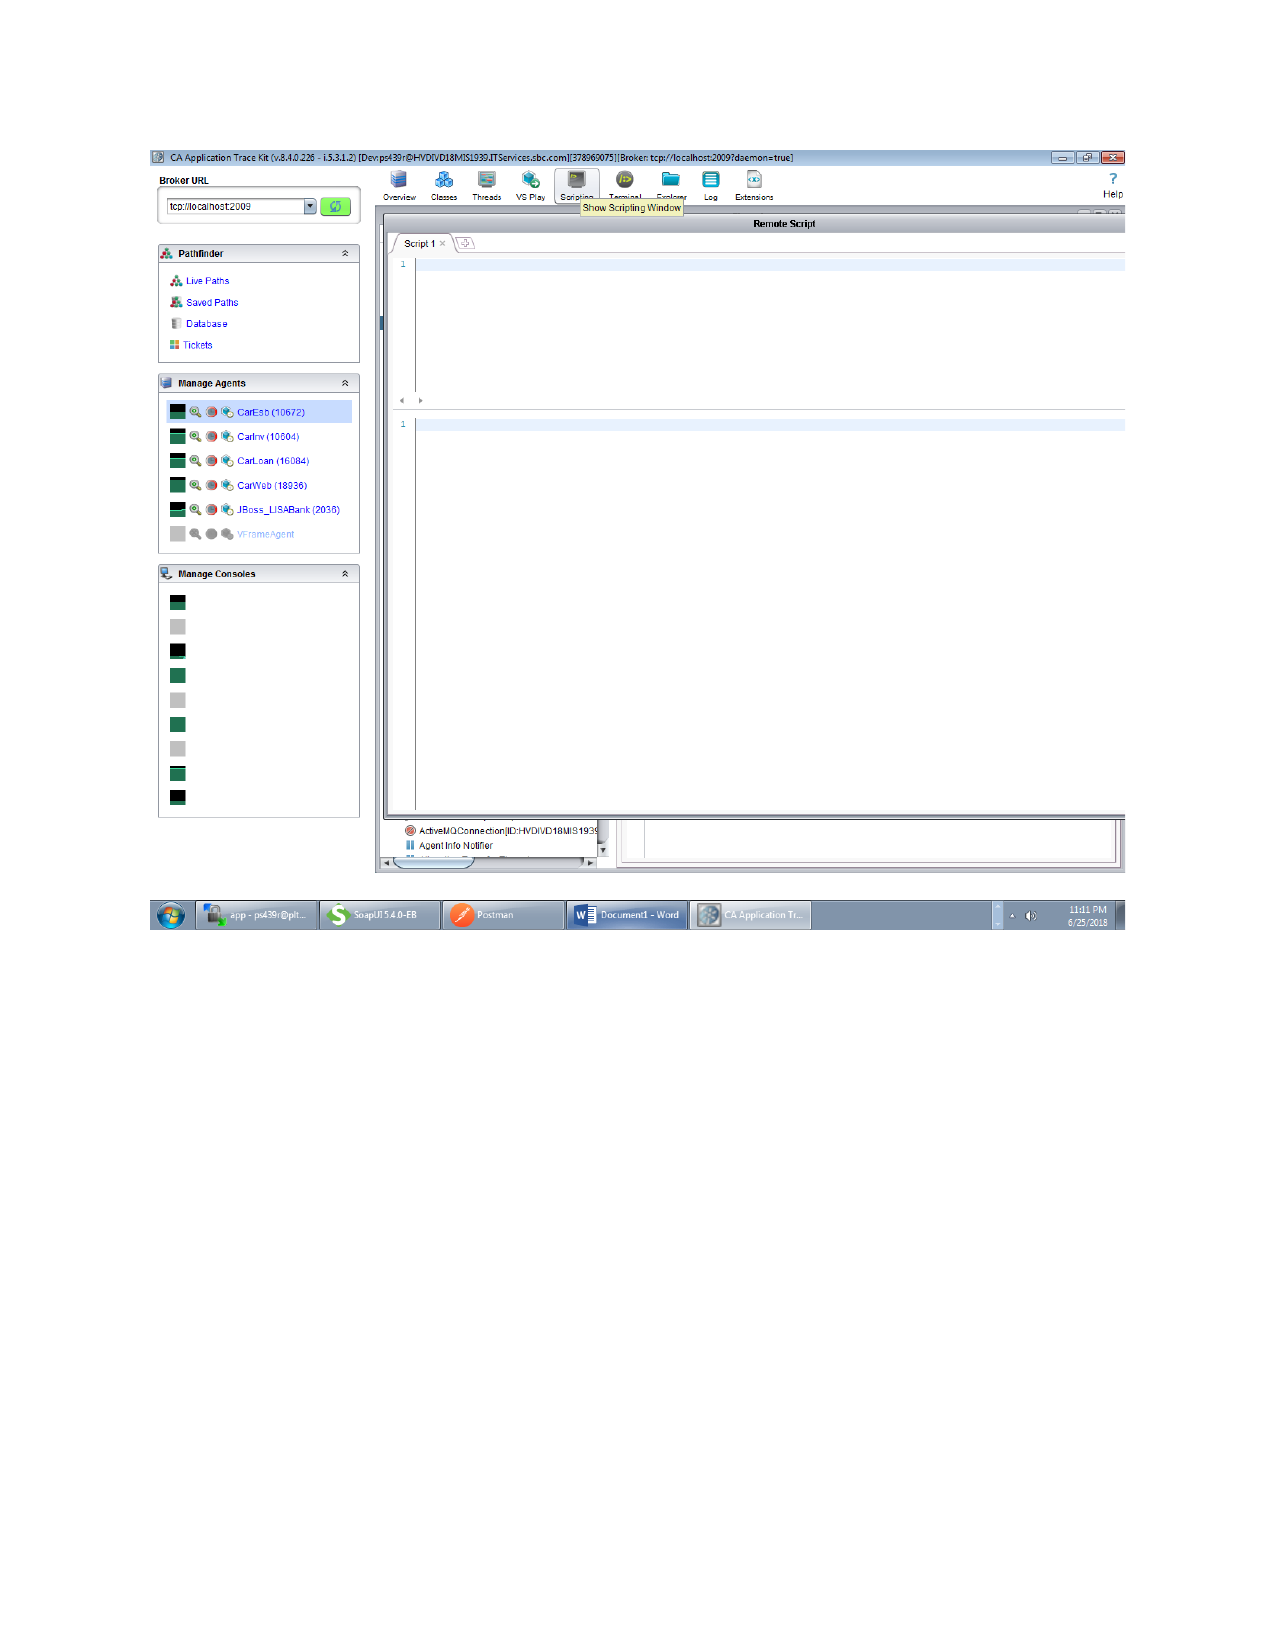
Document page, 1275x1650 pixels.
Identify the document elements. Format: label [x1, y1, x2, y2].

picture [150, 150, 1125, 930]
